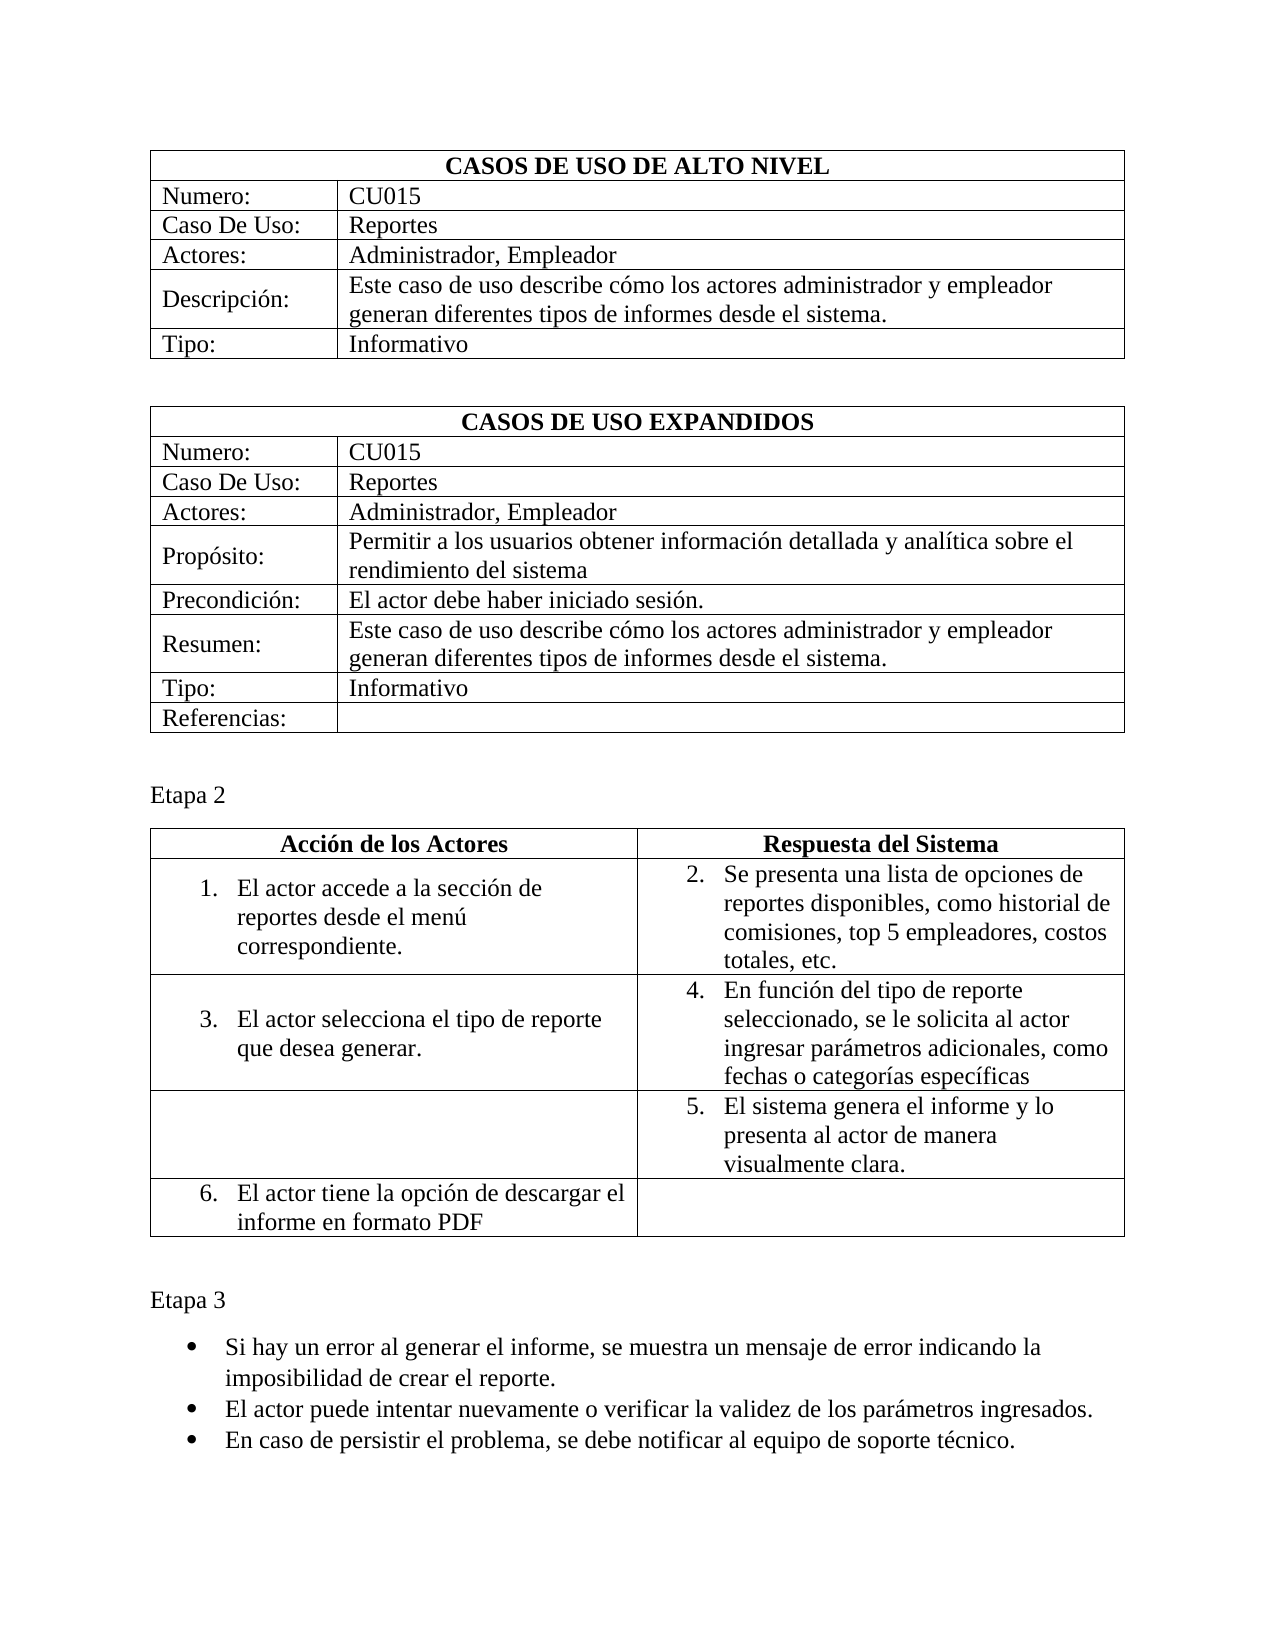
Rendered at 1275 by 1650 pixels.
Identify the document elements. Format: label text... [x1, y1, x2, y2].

table_cell Propósito: [151, 526, 337, 584]
table_cell Tipo: [151, 673, 337, 702]
table_cell [638, 1179, 1124, 1236]
table_cell Numero: [151, 181, 337, 209]
table_cell Referencias: [151, 703, 337, 732]
table_cell Este caso de uso describe cómo los actores administrador y empleador generan diferentes tipos de informes desde el sistema. [338, 270, 1124, 328]
text Etapa 3 [150, 1285, 1125, 1313]
list Si hay un error al generar el informe, se muestra un mensaje de error indicando la imposibilidad de crear el reporte. [187, 1332, 1125, 1392]
table_cell El sistema genera el informe y lo presenta al actor de manera visualmente clara. [638, 1091, 1124, 1177]
table_cell Se presenta una lista de opciones de reportes disponibles, como historial de comisiones, top 5 empleadores, costos totales, etc. [638, 859, 1124, 974]
table_cell El actor accede a la sección de reportes desde el menú correspondiente. [151, 859, 637, 974]
table_cell Precondición: [151, 585, 337, 614]
table_cell Numero: [151, 437, 337, 466]
table_cell Resumen: [151, 615, 337, 672]
table_cell Caso De Uso: [151, 467, 337, 496]
table_cell Reportes [338, 467, 1124, 496]
list En caso de persistir el problema, se debe notificar al equipo de soporte técnico. [187, 1426, 1125, 1454]
text Etapa 2 [150, 781, 1125, 809]
table_header CASOS DE USO DE ALTO NIVEL [151, 151, 1124, 180]
table_cell Reportes [338, 211, 1124, 239]
table_cell Descripción: [151, 270, 337, 328]
table_cell Informativo [338, 329, 1124, 357]
table_cell El actor debe haber iniciado sesión. [338, 585, 1124, 614]
table_cell Actores: [151, 240, 337, 269]
table_header CASOS DE USO EXPANDIDOS [151, 407, 1124, 436]
table_cell Administrador, Empleador [338, 240, 1124, 269]
list El actor puede intentar nuevamente o verificar la validez de los parámetros ingresados. [187, 1394, 1125, 1423]
table_cell Tipo: [151, 329, 337, 357]
table_cell El actor selecciona el tipo de reporte que desea generar. [151, 975, 637, 1090]
table_cell [338, 703, 1124, 732]
table_cell En función del tipo de reporte seleccionado, se le solicita al actor ingresar parámetros adicionales, como fechas o categorías específicas [638, 975, 1124, 1090]
table_cell Administrador, Empleador [338, 497, 1124, 525]
table_cell CU015 [338, 437, 1124, 466]
table_header Respuesta del Sistema [638, 829, 1124, 858]
table_cell CU015 [338, 181, 1124, 209]
table_cell [151, 1091, 637, 1177]
table_header Acción de los Actores [151, 829, 637, 858]
table_cell El actor tiene la opción de descargar el informe en formato PDF [151, 1179, 637, 1236]
table_cell Caso De Uso: [151, 211, 337, 239]
table_cell Informativo [338, 673, 1124, 702]
table_cell Este caso de uso describe cómo los actores administrador y empleador generan diferentes tipos de informes desde el sistema. [338, 615, 1124, 672]
table_cell Actores: [151, 497, 337, 525]
table_cell Permitir a los usuarios obtener información detallada y analítica sobre el rendimiento del sistema [338, 526, 1124, 584]
